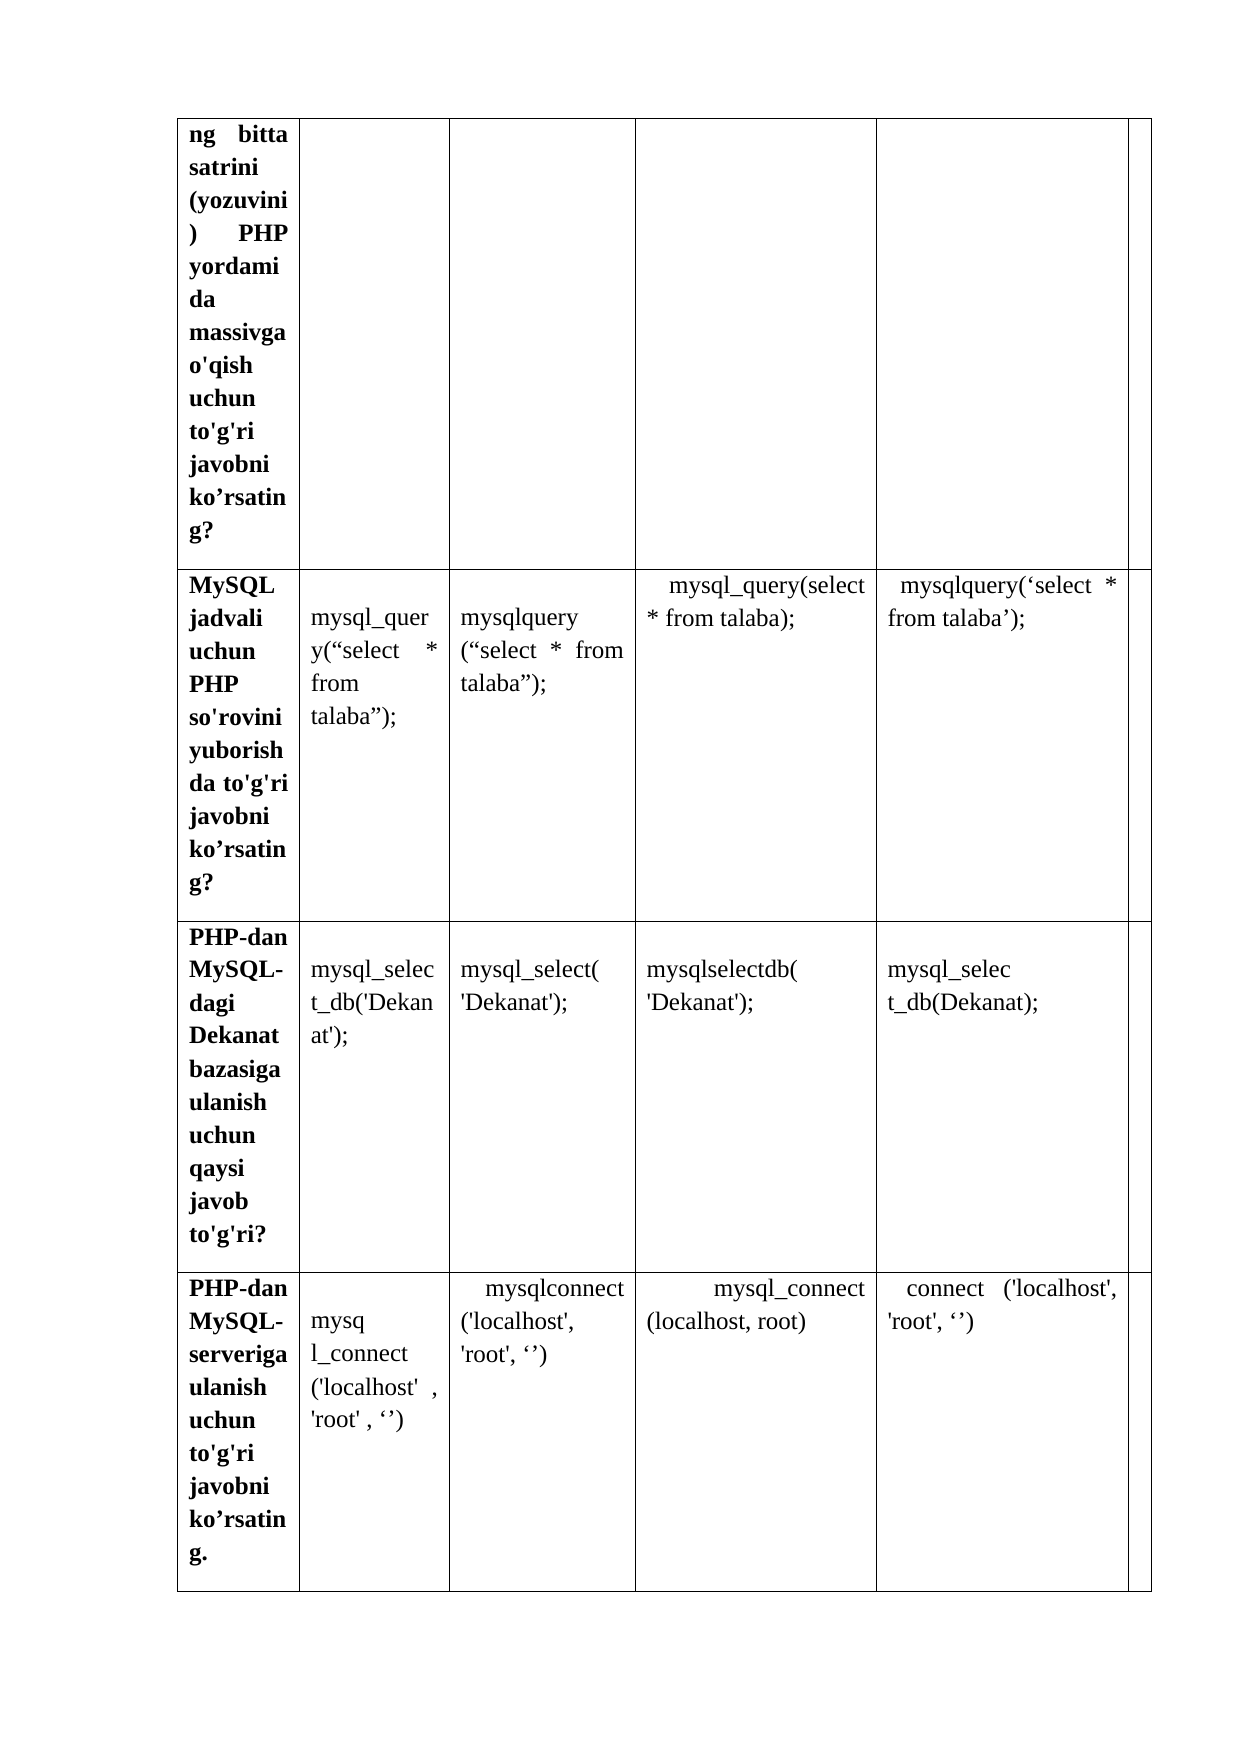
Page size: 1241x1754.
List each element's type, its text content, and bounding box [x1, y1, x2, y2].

table_cell mysql_connect ('localhost' , 'root' , ‘’) [300, 1273, 449, 1591]
table_cell connect ('localhost', 'root', ‘’) [877, 1273, 1128, 1591]
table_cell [300, 119, 449, 569]
table_cell PHP-dan MySQL-dagi Dekanat bazasiga ulanish uchun qaysi javob to'g'ri? [178, 922, 299, 1272]
table_cell mysqlselectdb('Dekanat'); [636, 922, 876, 1272]
table_cell mysql_query(select * from talaba); [636, 570, 876, 921]
table_cell [1129, 922, 1151, 1272]
table_cell [1129, 119, 1151, 569]
table_cell [1129, 1273, 1151, 1591]
table_cell mysqlconnect ('localhost', 'root', ‘’) [450, 1273, 635, 1591]
table_cell mysql_select('Dekanat'); [450, 922, 635, 1272]
table_cell mysql_query(“select * from talaba”); [300, 570, 449, 921]
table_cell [636, 119, 876, 569]
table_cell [178, 119, 299, 569]
table_cell mysqlquery(‘select * from talaba’); [877, 570, 1128, 921]
table_cell mysql_select_db(Dekanat); [877, 922, 1128, 1272]
table_cell MySQL jadvali uchun PHP so'rovini yuborishda to'g'ri javobni ko’rsating? [178, 570, 299, 921]
table_cell mysql_connect (localhost, root) [636, 1273, 876, 1591]
table_cell mysql_select_db('Dekanat'); [300, 922, 449, 1272]
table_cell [877, 119, 1128, 569]
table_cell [450, 119, 635, 569]
table_cell [1129, 570, 1151, 921]
table_cell PHP-dan MySQL-serveriga ulanish uchun to'g'ri javobni ko’rsating. [178, 1273, 299, 1591]
table_cell mysqlquery(“select * from talaba”); [450, 570, 635, 921]
